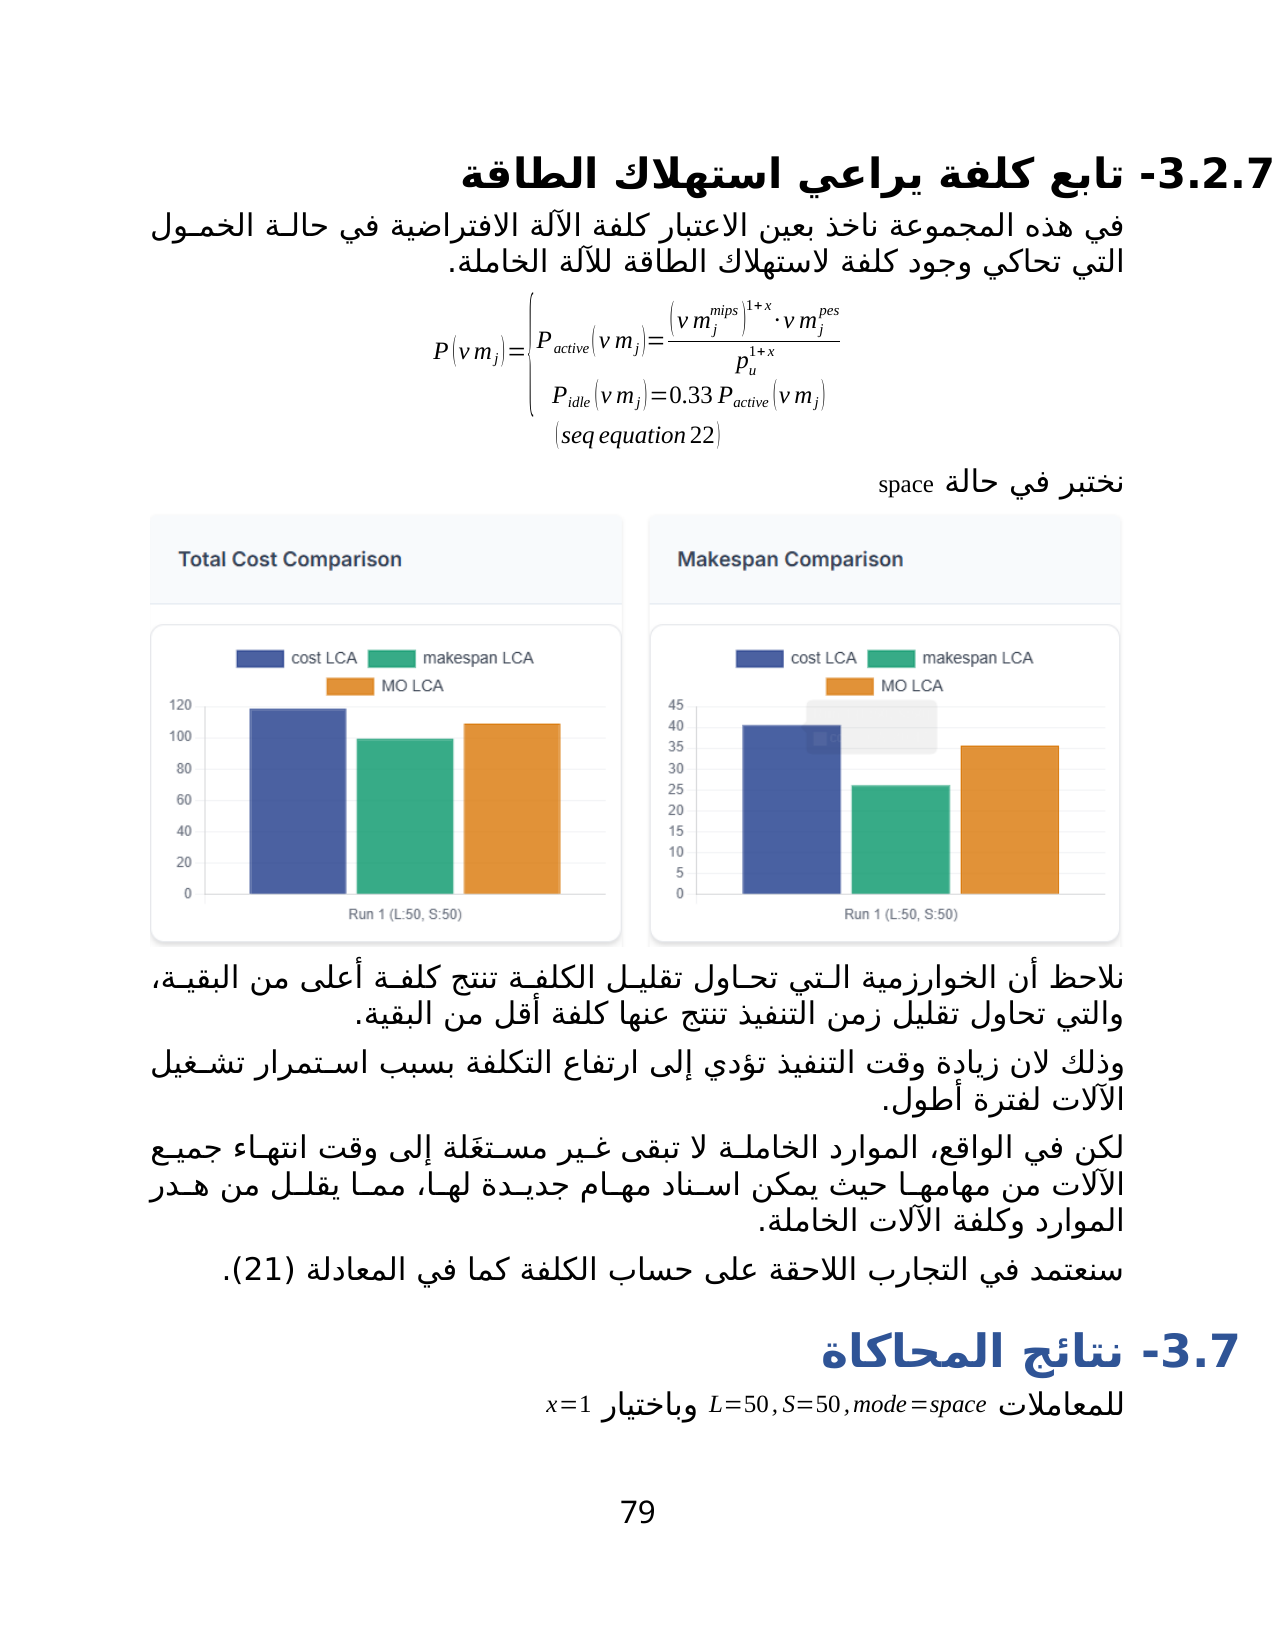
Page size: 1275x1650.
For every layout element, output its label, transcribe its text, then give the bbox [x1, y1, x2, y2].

text نختبر في حالة space [150, 463, 1125, 500]
text في هذه المجموعة ناخذ بعين الاعتبار كلفة الآلة الافتراضية في حالة الخمول التي تحاكي وجود كلفة لاستهلاك الطاقة للآلة الخاملة. [150, 207, 1125, 279]
picture [150, 512, 1125, 947]
text نتائج المحاكاة [150, 1325, 1125, 1378]
text تابع كلفة يراعي استهلاك الطاقة [150, 150, 1125, 198]
text لكن في الواقع، الموارد الخاملة لا تبقى غير مستغَلة إلى وقت انتهاء جميع الآلات من مهامها حيث يمكن اسناد مهام جديدة لها، مما يقلل من هدر الموارد وكلفة الآلات الخاملة. [150, 1130, 1125, 1239]
text نلاحظ أن الخوارزمية التي تحاول تقليل الكلفة تنتج كلفة أعلى من البقية، والتي تحاول تقليل زمن التنفيذ تنتج عنها كلفة أقل من البقية. [150, 959, 1125, 1032]
text وذلك لان زيادة وقت التنفيذ تؤدي إلى ارتفاع التكلفة بسبب استمرار تشغيل الآلات لفترة أطول. [150, 1044, 1125, 1117]
text للمعاملات وباختيار [150, 1387, 1125, 1423]
text سنعتمد في التجارب اللاحقة على حساب الكلفة كما في المعادلة (21). [150, 1251, 1125, 1288]
